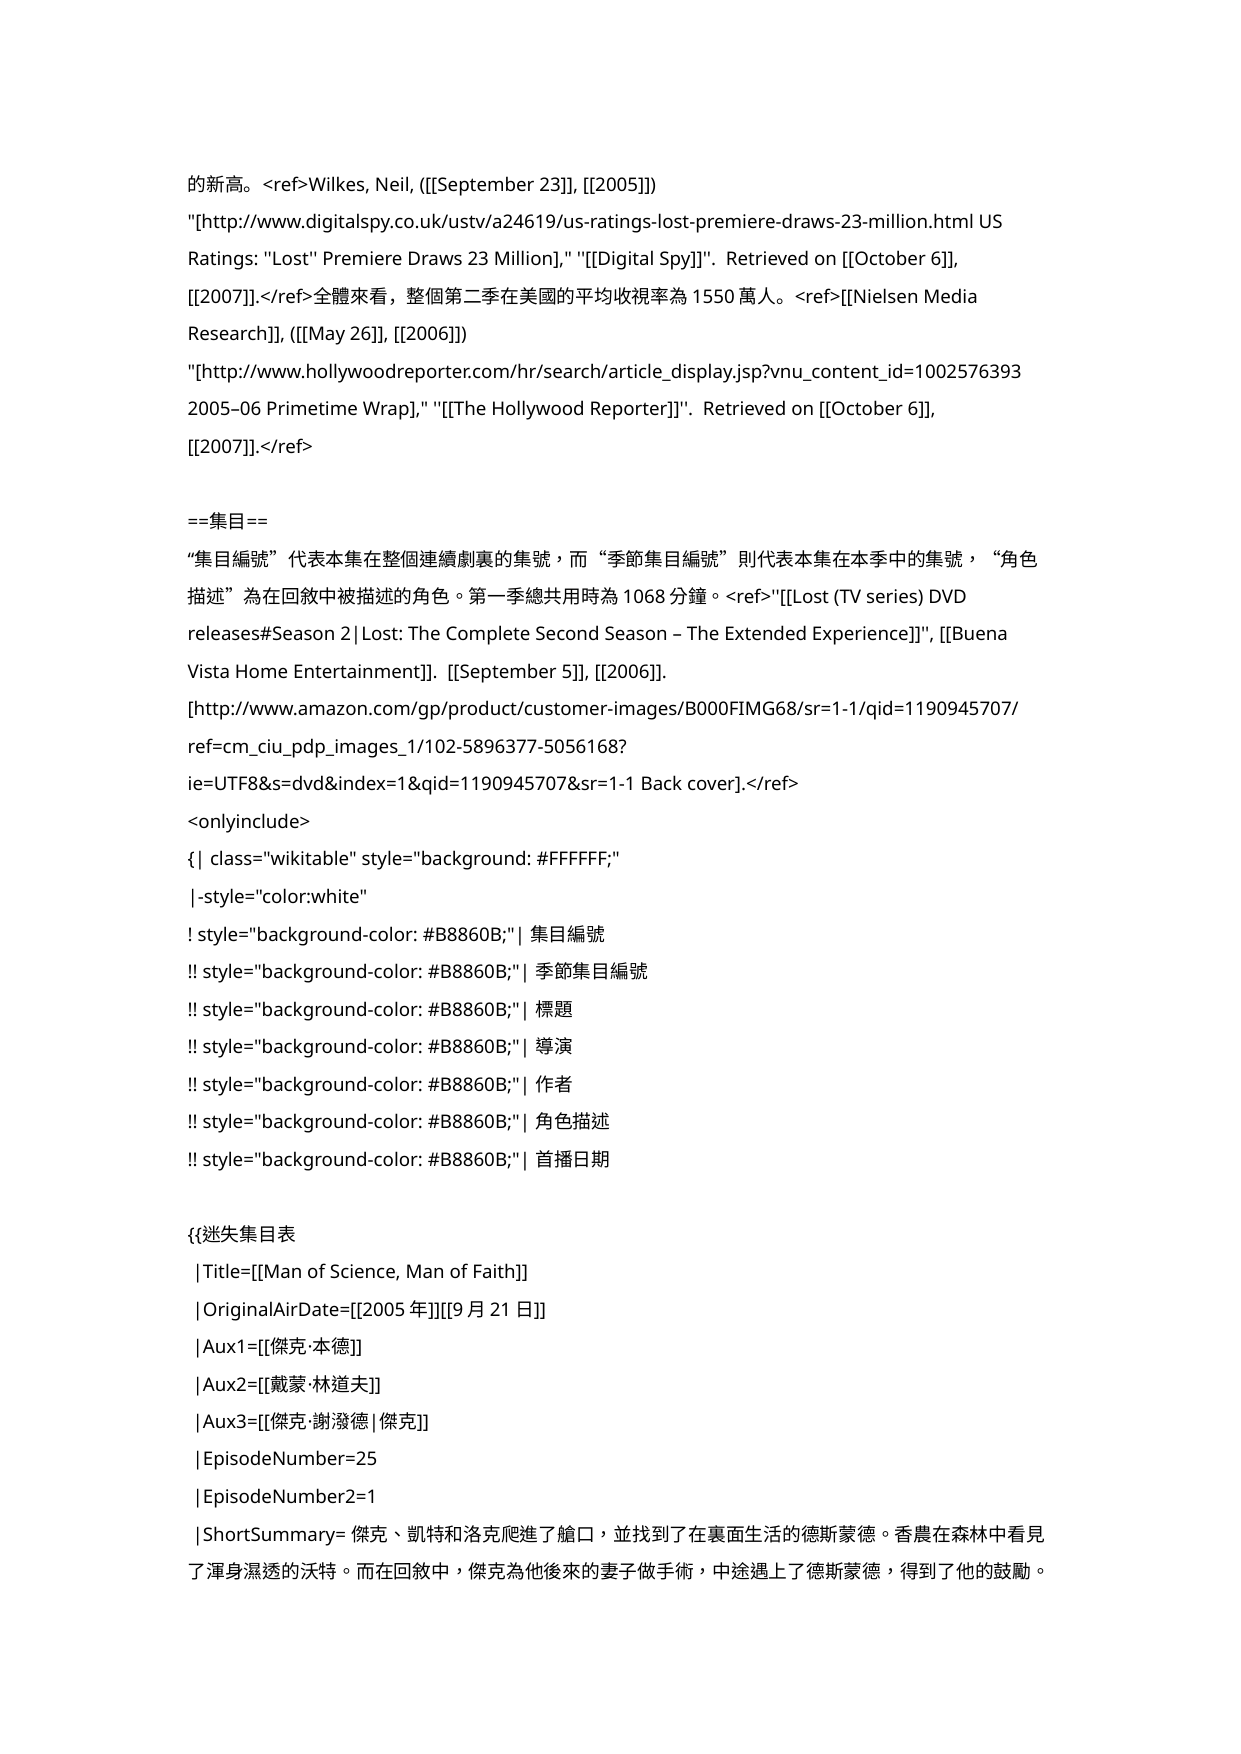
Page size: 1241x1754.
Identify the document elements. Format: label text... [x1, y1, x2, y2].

text {{迷失集目表 [187, 1214, 1053, 1252]
text |Aux3=[[傑克·謝潑德|傑克]] [187, 1402, 1053, 1439]
text <onlyinclude> [187, 802, 1053, 839]
text ==集目== [187, 502, 1053, 539]
text !! style="background-color: #B8860B;"| 角色描述 [187, 1102, 1053, 1139]
text |Title=[[Man of Science, Man of Faith]] [187, 1252, 1053, 1289]
text |-style="color:white" [187, 877, 1053, 914]
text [187, 164, 1053, 464]
text |EpisodeNumber=25 [187, 1439, 1053, 1477]
text !! style="background-color: #B8860B;"| 首播日期 [187, 1139, 1053, 1177]
text !! style="background-color: #B8860B;"| 作者 [187, 1064, 1053, 1102]
text |ShortSummary= 傑克、凱特和洛克爬進了艙口，並找到了在裏面生活的德斯蒙德。香農在森林中看見了渾身濕透的沃特。而在回敘中，傑克為他後來的妻子做手術，中途遇上了德斯蒙德，得到了他的鼓勵。 [187, 1514, 1053, 1589]
text |Aux1=[[傑克·本德]] [187, 1327, 1053, 1364]
text |Aux2=[[戴蒙·林道夫]] [187, 1364, 1053, 1402]
text |EpisodeNumber2=1 [187, 1477, 1053, 1514]
text ! style="background-color: #B8860B;"| 集目編號 [187, 914, 1053, 952]
text |OriginalAirDate=[[2005年]][[9月21日]] [187, 1289, 1053, 1327]
text !! style="background-color: #B8860B;"| 標題 [187, 989, 1053, 1027]
text {| class="wikitable" style="background: #FFFFFF;" [187, 839, 1053, 877]
text !! style="background-color: #B8860B;"| 季節集目編號 [187, 952, 1053, 989]
text “集目編號”代表本集在整個連續劇裏的集號，而“季節集目編號”則代表本集在本季中的集號，“角色描述”為在回敘中被描述的角色。第一季總共用時為1068分鐘。<ref>''[[Lost (TV series) DVD releases#Season 2|Lost: The Complete Second Season – The Extended Experience]]'', [[Buena Vista Home Entertainment]]. [[September 5]], [[2006]]. [http://www.amazon.com/gp/product/customer-images/B000FIMG68/sr=1-1/qid=1190945707/ref=cm_ciu_pdp_images_1/102-5896377-5056168?ie=UTF8&s=dvd&index=1&qid=1190945707&sr=1-1 Back cover].</ref> [187, 539, 1053, 802]
text !! style="background-color: #B8860B;"| 導演 [187, 1027, 1053, 1064]
